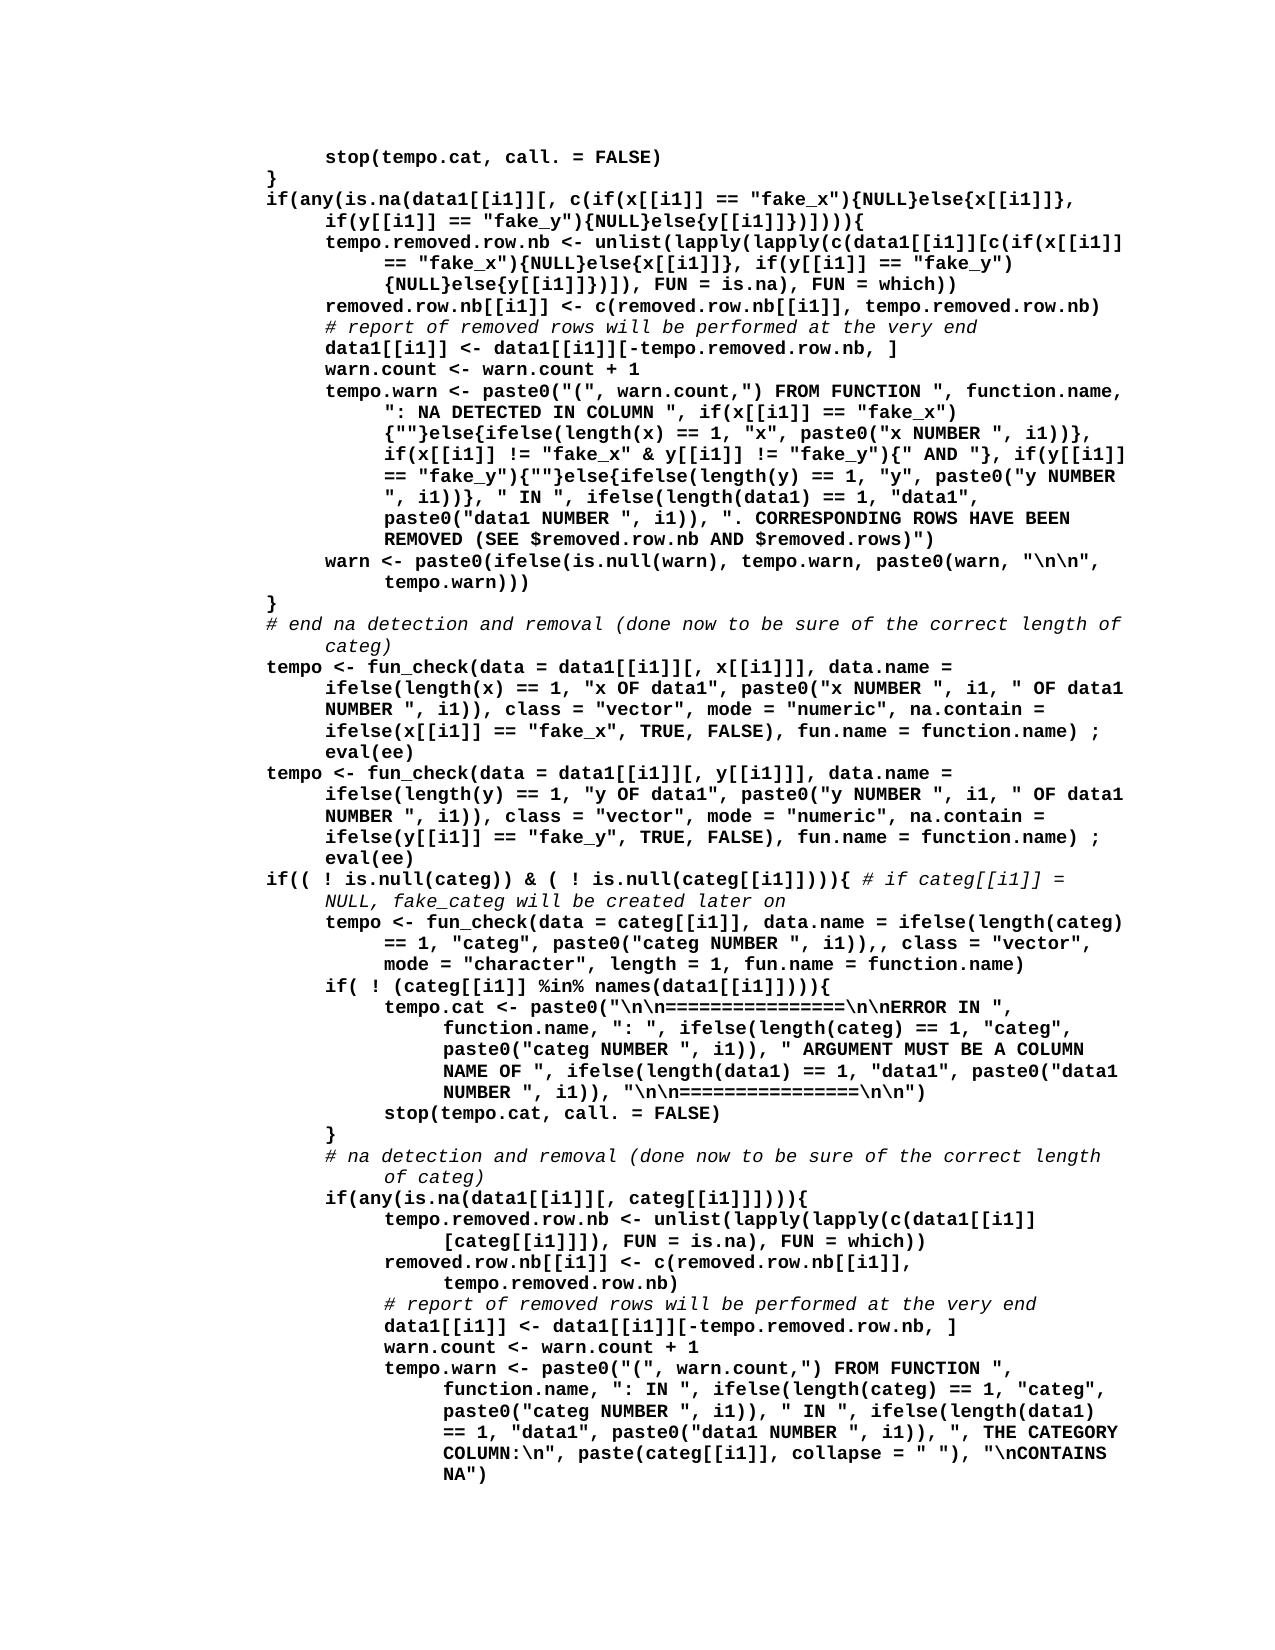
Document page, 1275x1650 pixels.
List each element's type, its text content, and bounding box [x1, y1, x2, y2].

text } [325, 1125, 1127, 1146]
text data1[[i1]] <- data1[[i1]][-tempo.removed.row.nb, ] [325, 339, 1128, 360]
text warn.count <- warn.count + 1 [325, 360, 1127, 381]
text # report of removed rows will be performed at the very end [325, 318, 1128, 339]
text tempo <- fun_check(data = categ[[i1]], data.name = ifelse(length(categ) == 1, "categ", paste0("categ NUMBER ", i1)),, class = "vector", mode = "character", length = 1, fun.name = function.name) [325, 913, 1127, 976]
text warn <- paste0(ifelse(is.null(warn), tempo.warn, paste0(warn, "\n\n", tempo.warn))) [325, 551, 1127, 594]
text if(any(is.na(data1[[i1]][, c(if(x[[i1]] == "fake_x"){NULL}else{x[[i1]]}, if(y[[i1]] == "fake_y"){NULL}else{y[[i1]]})]))){ [266, 190, 1128, 233]
text tempo <- fun_check(data = data1[[i1]][, y[[i1]]], data.name = ifelse(length(y) == 1, "y OF data1", paste0("y NUMBER ", i1, " OF data1 NUMBER ", i1)), class = "vector", mode = "numeric", na.contain = ifelse(y[[i1]] == "fake_y", TRUE, FALSE), fun.name = function.name) ; eval(ee) [266, 764, 1127, 870]
text } [266, 594, 1127, 615]
text tempo.cat <- paste0("\n\n================\n\nERROR IN ", function.name, ": ", ifelse(length(categ) == 1, "categ", paste0("categ NUMBER ", i1)), " ARGUMENT MUST BE A COLUMN NAME OF ", ifelse(length(data1) == 1, "data1", paste0("data1 NUMBER ", i1)), "\n\n================\n\n") [384, 998, 1127, 1104]
text warn.count <- warn.count + 1 [384, 1338, 1127, 1359]
text # report of removed rows will be performed at the very end [384, 1295, 1128, 1316]
text removed.row.nb[[i1]] <- c(removed.row.nb[[i1]], tempo.removed.row.nb) [384, 1253, 1128, 1295]
text if(( ! is.null(categ)) & ( ! is.null(categ[[i1]]))){ # if categ[[i1]] = NULL, fake_categ will be created later on [266, 870, 1127, 913]
text stop(tempo.cat, call. = FALSE) [384, 1104, 1127, 1125]
text if(any(is.na(data1[[i1]][, categ[[i1]]]))){ [325, 1189, 1127, 1210]
text removed.row.nb[[i1]] <- c(removed.row.nb[[i1]], tempo.removed.row.nb) [325, 296, 1128, 318]
text tempo.removed.row.nb <- unlist(lapply(lapply(c(data1[[i1]][categ[[i1]]]), FUN = is.na), FUN = which)) [384, 1210, 1128, 1253]
text } [266, 169, 1128, 190]
text data1[[i1]] <- data1[[i1]][-tempo.removed.row.nb, ] [384, 1316, 1128, 1338]
text if( ! (categ[[i1]] %in% names(data1[[i1]]))){ [325, 976, 1127, 998]
text tempo <- fun_check(data = data1[[i1]][, x[[i1]]], data.name = ifelse(length(x) == 1, "x OF data1", paste0("x NUMBER ", i1, " OF data1 NUMBER ", i1)), class = "vector", mode = "numeric", na.contain = ifelse(x[[i1]] == "fake_x", TRUE, FALSE), fun.name = function.name) ; eval(ee) [266, 658, 1127, 764]
text # end na detection and removal (done now to be sure of the correct length of categ) [266, 615, 1127, 658]
text stop(tempo.cat, call. = FALSE) [325, 148, 1127, 169]
text # na detection and removal (done now to be sure of the correct length of categ) [325, 1146, 1127, 1189]
